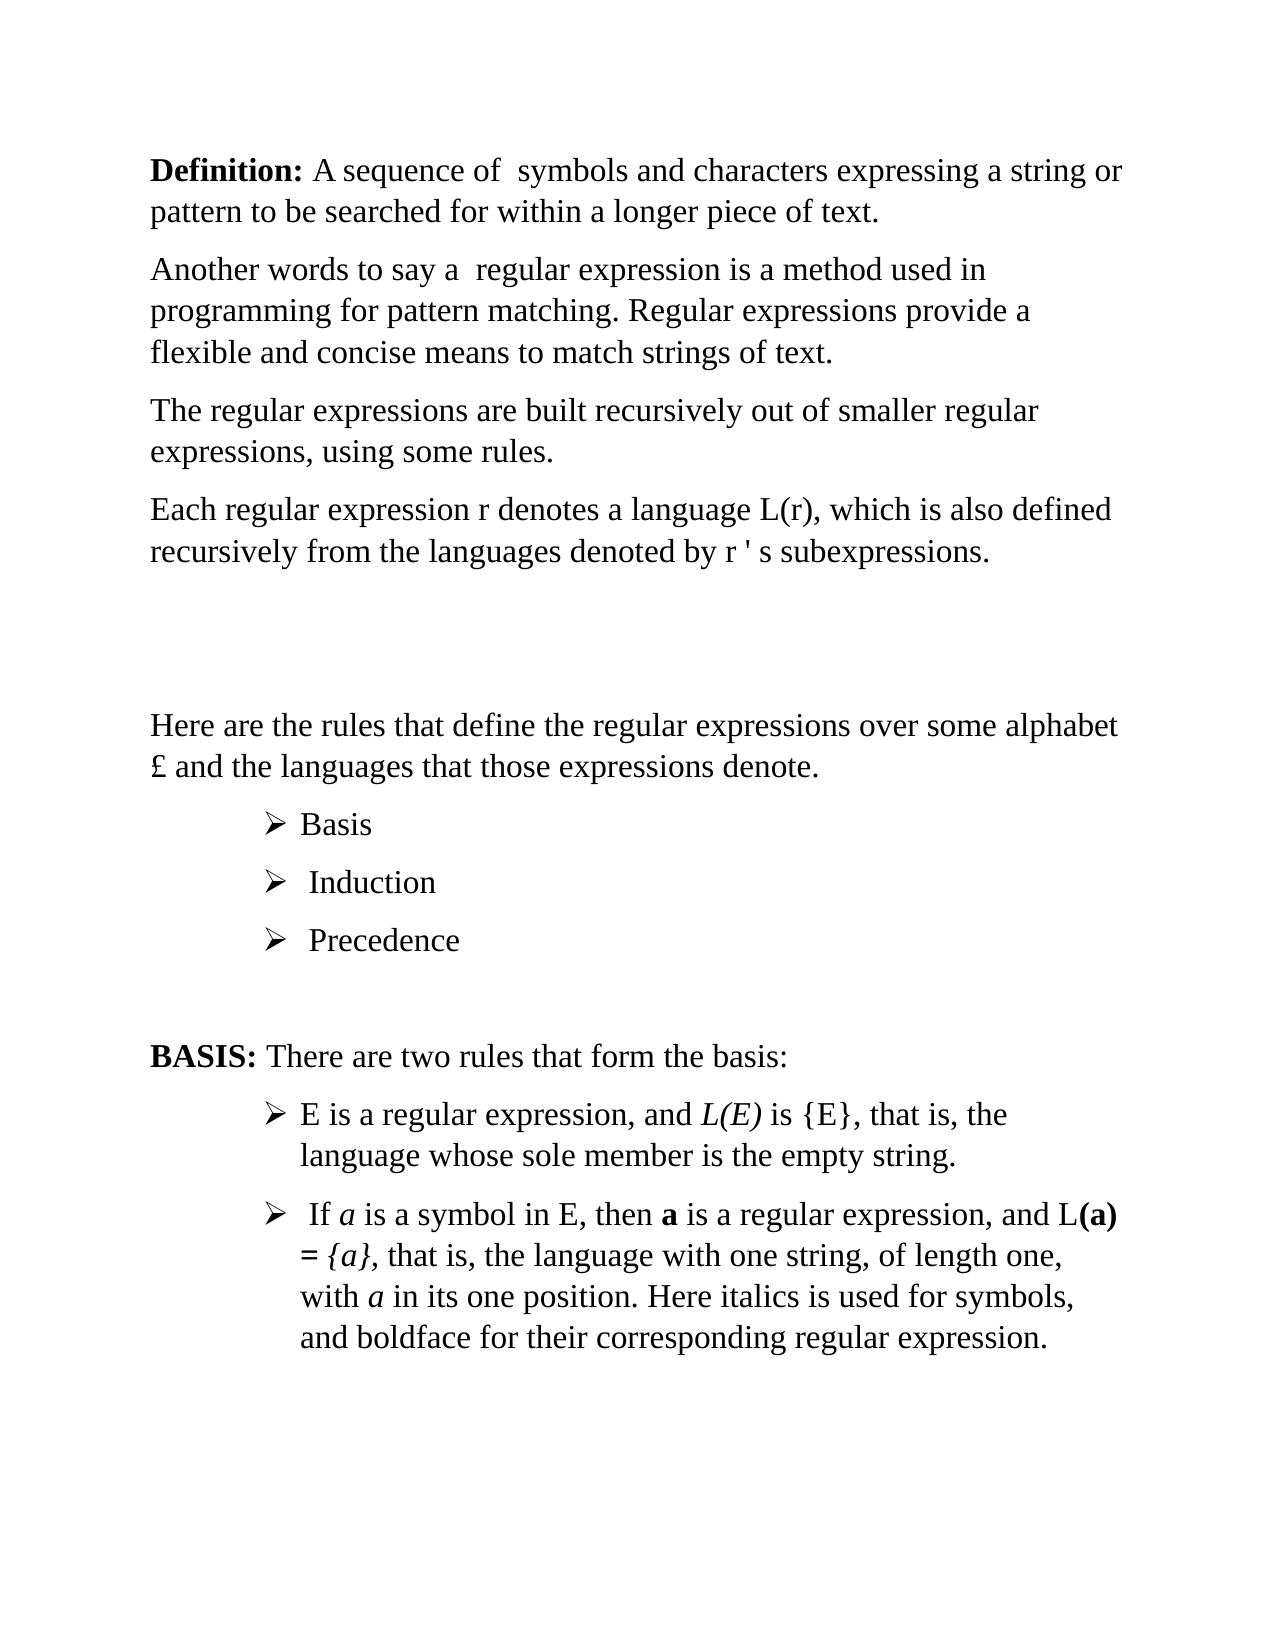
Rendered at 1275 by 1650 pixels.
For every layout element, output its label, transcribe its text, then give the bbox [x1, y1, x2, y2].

text Each regular expression r denotes a language L(r), which is also defined recursively from the languages denoted by r ' s subexpressions. [150, 489, 1125, 569]
list Basis [262, 804, 1125, 843]
text The regular expressions are built recursively out of smaller regular expressions, using some rules. [150, 390, 1125, 470]
list Induction [262, 862, 1125, 901]
text Definition: A sequence of symbols and characters expressing a string or pattern to be searched for within a longer piece of text. [150, 150, 1125, 230]
text Another words to say a regular expression is a method used in programming for pattern matching. Regular expressions provide a flexible and concise means to match strings of text. [150, 249, 1125, 370]
text Here are the rules that define the regular expressions over some alphabet £ and the languages that those expressions denote. [150, 705, 1125, 784]
list Precedence [262, 920, 1125, 959]
list E is a regular expression, and L(E) is {E}, that is, the language whose sole member is the empty string. [262, 1094, 1125, 1174]
list If a is a symbol in E, then a is a regular expression, and L(a) = {a}, that is, the language with one string, of length one, with a in its one position. Here italics is used for symbols, and boldface for their corresponding regular expression. [262, 1194, 1125, 1356]
text BASIS: There are two rules that form the basis: [150, 1036, 1125, 1075]
